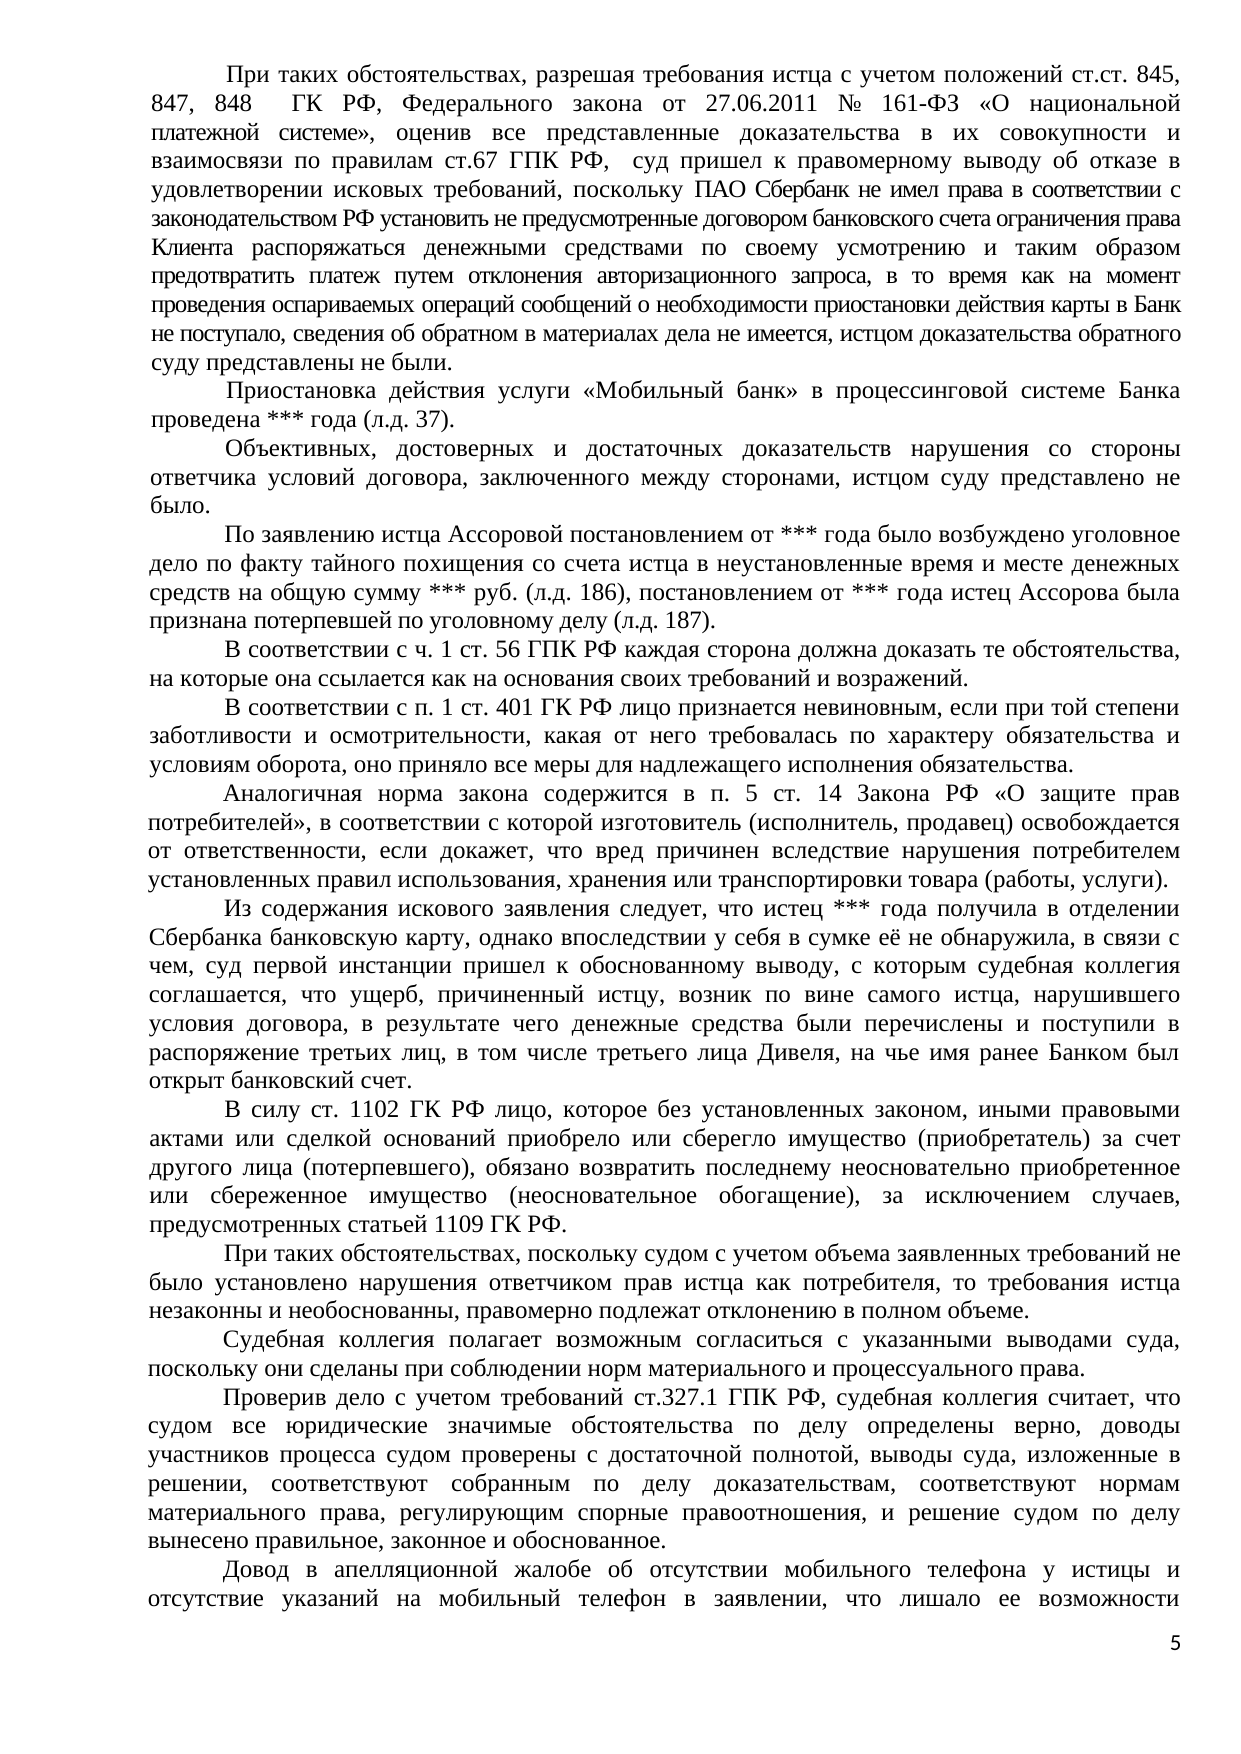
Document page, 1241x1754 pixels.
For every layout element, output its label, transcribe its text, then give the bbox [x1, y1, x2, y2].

text В соответствии с ч. 1 ст. 56 ГПК РФ каждая сторона должна доказать те обстоятельства, на которые она ссылается как на основания своих требований и возражений. [149, 634, 1181, 692]
text В соответствии с п. 1 ст. 401 ГК РФ лицо признается невиновным, если при той степени заботливости и осмотрительности, какая от него требовалась по характеру обязательства и условиям оборота, оно приняло все меры для надлежащего исполнения обязательства. [149, 692, 1181, 778]
text В силу ст. 1102 ГК РФ лицо, которое без установленных законом, иными правовыми актами или сделкой оснований приобрело или сберегло имущество (приобретатель) за счет другого лица (потерпевшего), обязано возвратить последнему неосновательно приобретенное или сбереженное имущество (неосновательное обогащение), за исключением случаев, предусмотренных статьей 1109 ГК РФ. [149, 1094, 1181, 1238]
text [148, 1554, 1181, 1612]
text Объективных, достоверных и достаточных доказательств нарушения со стороны ответчика условий договора, заключенного между сторонами, истцом суду представлено не было. [150, 433, 1181, 519]
text При таких обстоятельствах, поскольку судом с учетом объема заявленных требований не было установлено нарушения ответчиком прав истца как потребителя, то требования истца незаконны и необоснованны, правомерно подлежат отклонению в полном объеме. [148, 1238, 1181, 1324]
text По заявлению истца Ассоровой постановлением от *** года было возбуждено уголовное дело по факту тайного похищения со счета истца в неустановленные время и месте денежных средств на общую сумму *** руб. (л.д. 186), постановлением от *** года истец Ассорова была признана потерпевшей по уголовному делу (л.д. 187). [149, 519, 1181, 634]
text Проверив дело с учетом требований ст.327.1 ГПК РФ, судебная коллегия считает, что судом все юридические значимые обстоятельства по делу определены верно, доводы участников процесса судом проверены с достаточной полнотой, выводы суда, изложенные в решении, соответствуют собранным по делу доказательствам, соответствуют нормам материального права, регулирующим спорные правоотношения, и решение судом по делу вынесено правильное, законное и обоснованное. [148, 1382, 1181, 1554]
text Судебная коллегия полагает возможным согласиться с указанными выводами суда, поскольку они сделаны при соблюдении норм материального и процессуального права. [148, 1324, 1181, 1382]
text Аналогичная норма закона содержится в п. 5 ст. 14 Закона РФ «О защите прав потребителей», в соответствии с которой изготовитель (исполнитель, продавец) освобождается от ответственности, если докажет, что вред причинен вследствие нарушения потребителем установленных правил использования, хранения или транспортировки товара (работы, услуги). [148, 778, 1181, 893]
text Из содержания искового заявления следует, что истец *** года получила в отделении Сбербанка банковскую карту, однако впоследствии у себя в сумке её не обнаружила, в связи с чем, суд первой инстанции пришел к обоснованному выводу, с которым судебная коллегия соглашается, что ущерб, причиненный истцу, возник по вине самого истца, нарушившего условия договора, в результате чего денежные средства были перечислены и поступили в распоряжение третьих лиц, в том числе третьего лица Дивеля, на чье имя ранее Банком был открыт банковский счет. [148, 893, 1181, 1094]
text Приостановка действия услуги «Мобильный банк» в процессинговой системе Банка проведена *** года (л.д. 37). [151, 375, 1181, 433]
text При таких обстоятельствах, разрешая требования истца с учетом положений ст.ст. 845, 847, 848 ГК РФ, Федерального закона от 27.06.2011 № 161-ФЗ «О национальной платежной системе», оценив все представленные доказательства в их совокупности и взаимосвязи по правилам ст.67 ГПК РФ, суд пришел к правомерному выводу об отказе в удовлетворении исковых требований, поскольку ПАО Сбербанк не имел права в соответствии с законодательством РФ установить не предусмотренные договором банковского счета ограничения права Клиента распоряжаться денежными средствами по своему усмотрению и таким образом предотвратить платеж путем отклонения авторизационного запроса, в то время как на момент проведения оспариваемых операций сообщений о необходимости приостановки действия карты в Банк не поступало, сведения об обратном в материалах дела не имеется, истцом доказательства обратного суду представлены не были. [151, 59, 1181, 375]
